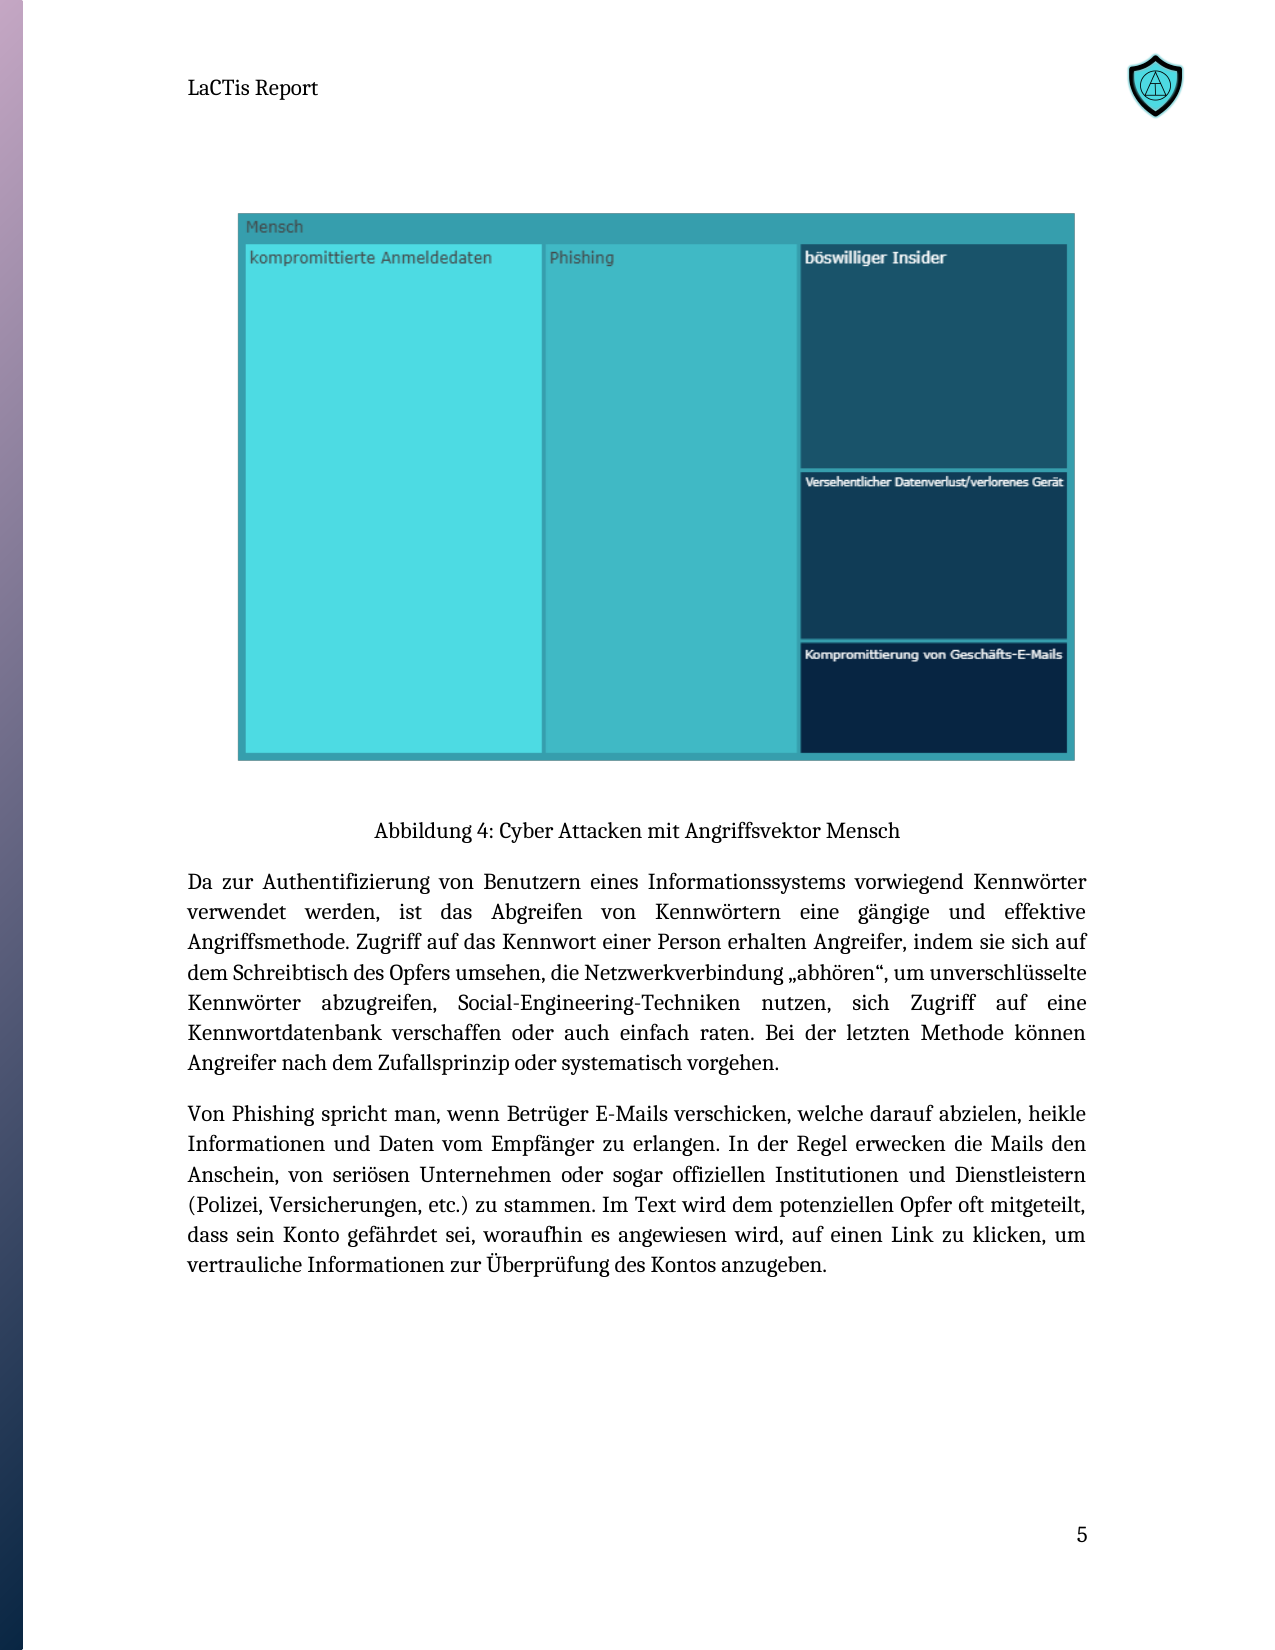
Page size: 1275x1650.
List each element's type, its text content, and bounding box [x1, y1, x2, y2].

picture [206, 150, 1107, 793]
text Von Phishing spricht man, wenn Betrüger E-Mails verschicken, welche darauf abzielen, heikle Informationen und Daten vom Empfänger zu erlangen. In der Regel erwecken die Mails den Anschein, von seriösen Unternehmen oder sogar offiziellen Institutionen und Dienstleistern (Polizei, Versicherungen, etc.) zu stammen. Im Text wird dem potenziellen Opfer oft mitgeteilt, dass sein Konto gefährdet sei, woraufhin es angewiesen wird, auf einen Link zu klicken, um vertrauliche Informationen zur Überprüfung des Kontos anzugeben. [187, 1101, 1087, 1278]
text Da zur Authentifizierung von Benutzern eines Informationssystems vorwiegend Kennwörter verwendet werden, ist das Abgreifen von Kennwörtern eine gängige und effektive Angriffsmethode. Zugriff auf das Kennwort einer Person erhalten Angreifer, indem sie sich auf dem Schreibtisch des Opfers umsehen, die Netzwerkverbindung „abhören“, um unverschlüsselte Kennwörter abzugreifen, Social-Engineering-Techniken nutzen, sich Zugriff auf eine Kennwortdatenbank verschaffen oder auch einfach raten. Bei der letzten Methode können Angreifer nach dem Zufallsprinzip oder systematisch vorgehen. [187, 869, 1087, 1076]
picture [1115, 46, 1196, 125]
text Abbildung 4: Cyber Attacken mit Angriffsvektor Mensch [187, 818, 1087, 844]
